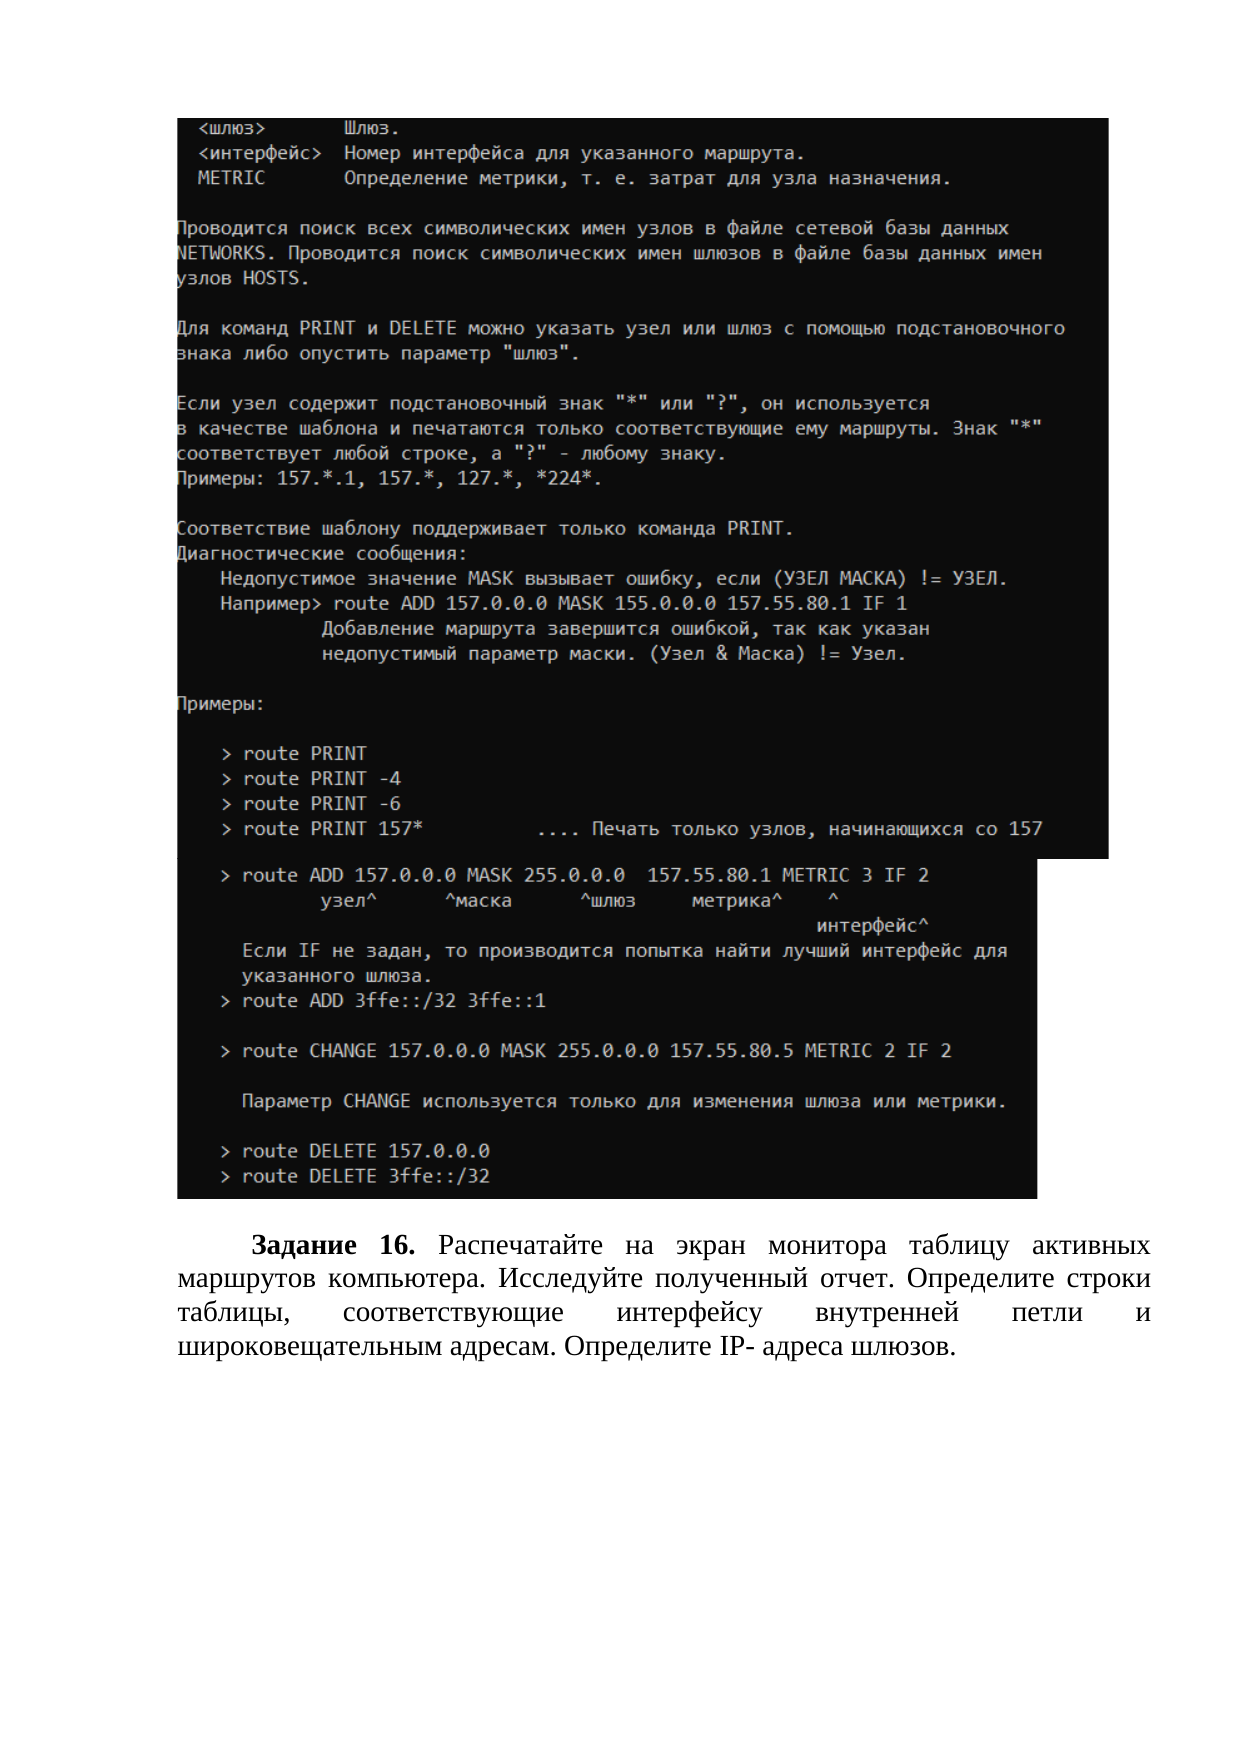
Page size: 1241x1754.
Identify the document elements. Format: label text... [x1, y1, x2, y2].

text Задание 16. Распечатайте на экран монитора таблицу активных маршрутов компьютера. Исследуйте полученный отчет. Определите строки таблицы, соответствующие интерфейсу внутренней петли и широковещательным адресам. Определите IP- адреса шлюзов. [177, 1227, 1152, 1361]
picture [177, 118, 1109, 1199]
